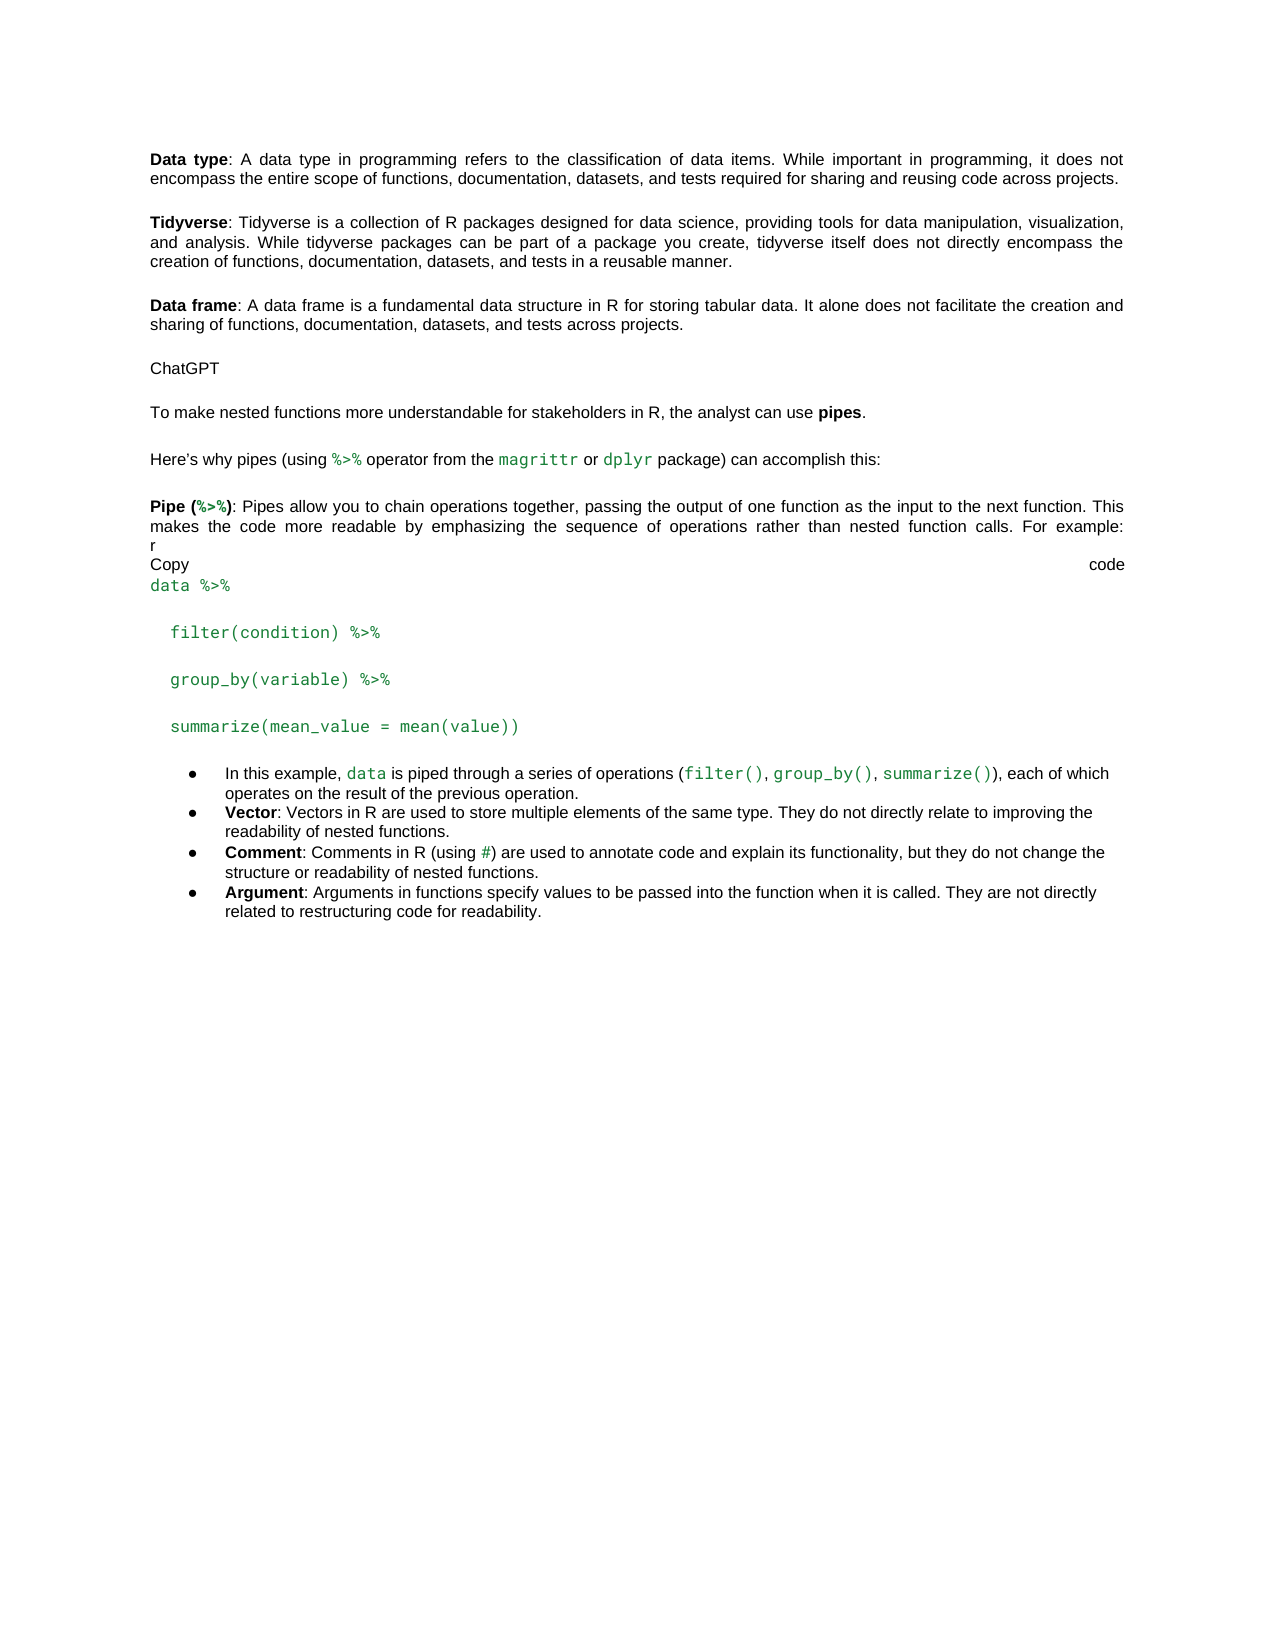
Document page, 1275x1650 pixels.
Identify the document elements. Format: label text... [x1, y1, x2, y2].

text Pipe (%>%): Pipes allow you to chain operations together, passing the output of one function as the input to the next function. This makes the code more readable by emphasizing the sequence of operations rather than nested function calls. For example: r Copy code data %>% [150, 494, 1125, 596]
text Data frame: A data frame is a fundamental data structure in R for storing tabular data. It alone does not facilitate the creation and sharing of functions, documentation, datasets, and tests across projects. [150, 296, 1125, 334]
list Vector: Vectors in R are used to store multiple elements of the same type. They do not directly relate to improving the readability of nested functions. [187, 803, 1125, 841]
text summarize(mean_value = mean(value)) [150, 715, 1125, 737]
list In this example, data is piped through a series of operations (filter(), group_by(), summarize()), each of which operates on the result of the previous operation. [187, 762, 1125, 803]
text filter(condition) %>% [150, 621, 1125, 643]
list Comment: Comments in R (using #) are used to annotate code and explain its functionality, but they do not change the structure or readability of nested functions. [187, 841, 1125, 882]
text Tidyverse: Tidyverse is a collection of R packages designed for data science, providing tools for data manipulation, visualization, and analysis. While tidyverse packages can be part of a package you create, tidyverse itself does not directly encompass the creation of functions, documentation, datasets, and tests in a reusable manner. [150, 213, 1125, 271]
text Data type: A data type in programming refers to the classification of data items. While important in programming, it does not encompass the entire scope of functions, documentation, datasets, and tests required for sharing and reusing code across projects. [150, 150, 1125, 188]
text ChatGPT [150, 359, 1125, 378]
text group_by(variable) %>% [150, 668, 1125, 690]
list Argument: Arguments in functions specify values to be passed into the function when it is called. They are not directly related to restructuring code for readability. [187, 882, 1125, 921]
text To make nested functions more understandable for stakeholders in R, the analyst can use pipes. [150, 403, 1125, 422]
text Here’s why pipes (using %>% operator from the magrittr or dplyr package) can accomplish this: [150, 447, 1125, 469]
